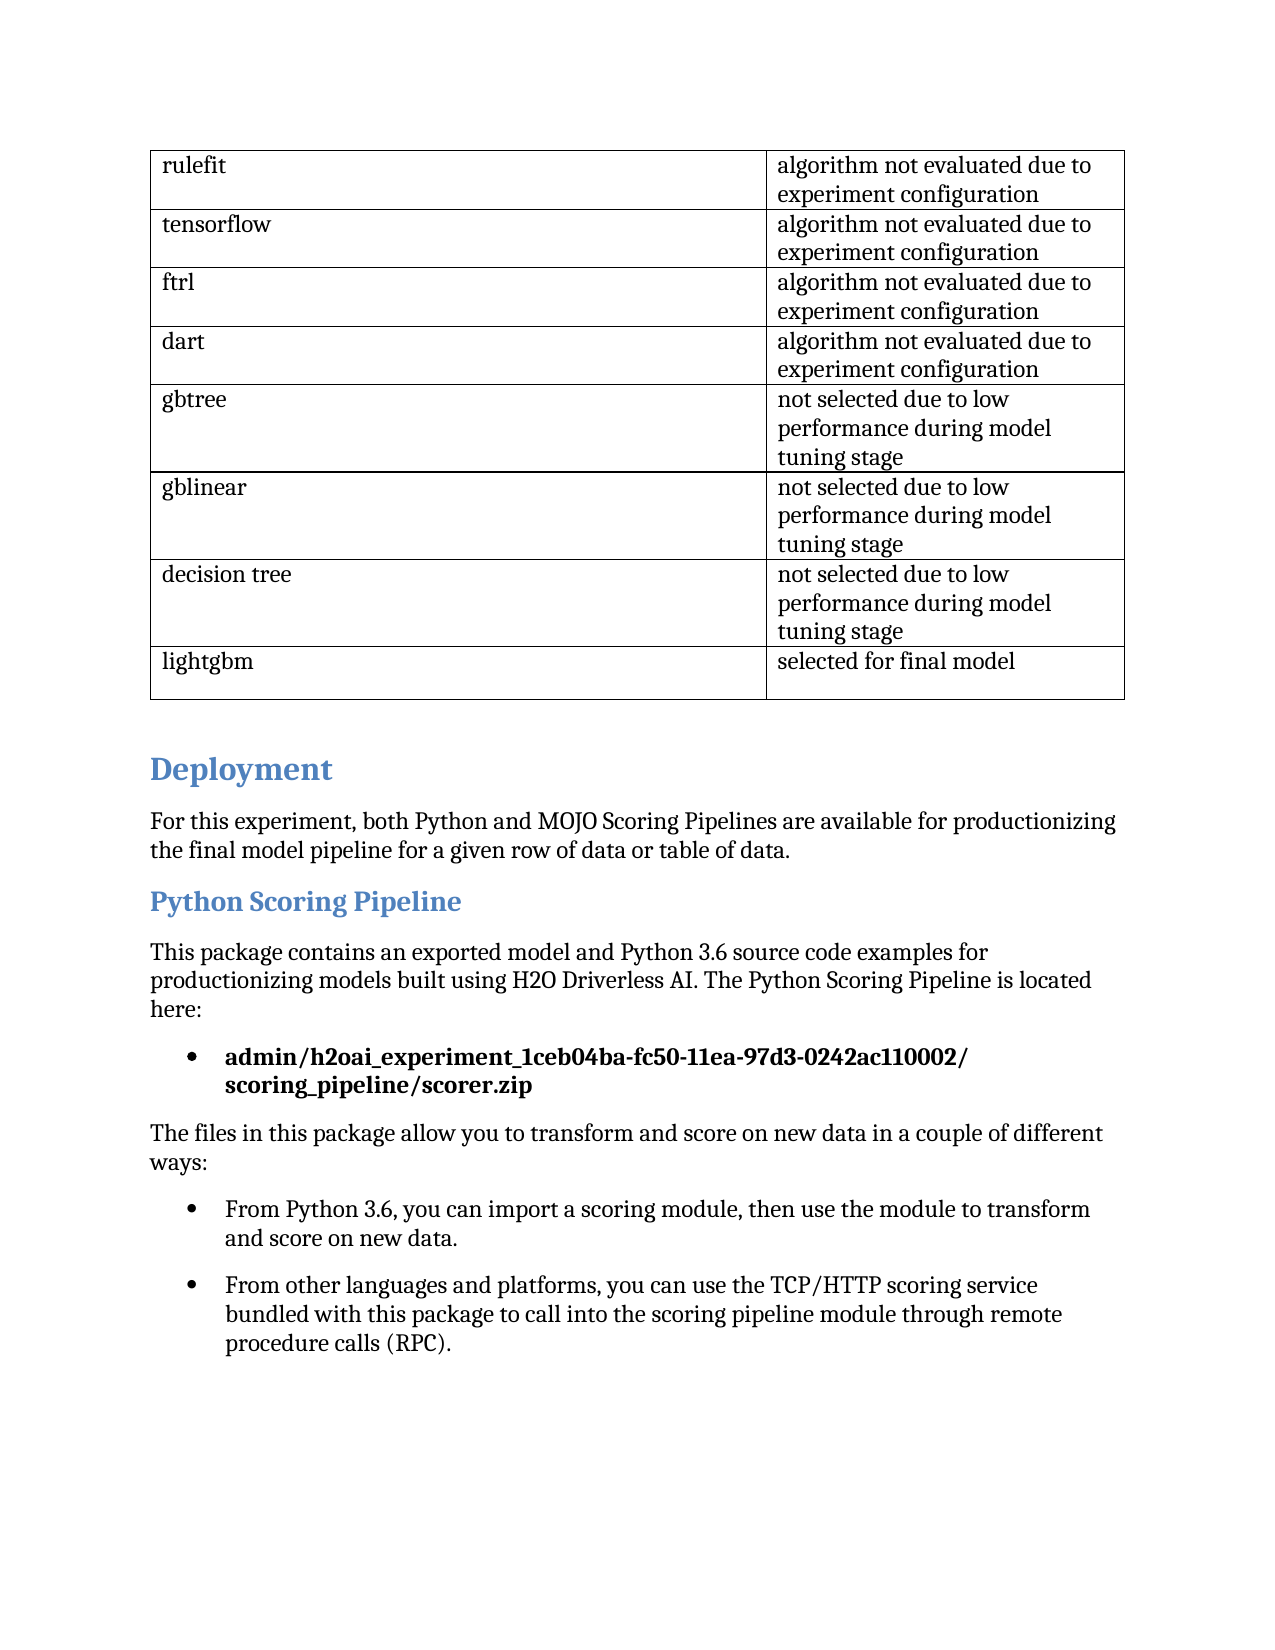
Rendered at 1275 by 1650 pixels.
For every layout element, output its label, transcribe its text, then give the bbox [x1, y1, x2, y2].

table_cell algorithm not evaluated due to experiment configuration [767, 327, 1124, 384]
list admin/h2oai_experiment_1ceb04ba-fc50-11ea-97d3-0242ac110002/scoring_pipeline/scorer.zip [187, 1043, 1125, 1100]
table_cell rulefit [151, 151, 766, 208]
table_cell algorithm not evaluated due to experiment configuration [767, 151, 1124, 208]
text For this experiment, both Python and MOJO Scoring Pipelines are available for productionizing the final model pipeline for a given row of data or table of data. [150, 807, 1125, 864]
subtitle Deployment [150, 750, 1125, 788]
text The files in this package allow you to transform and score on new data in a couple of different ways: [150, 1119, 1125, 1176]
table_cell dart [151, 327, 766, 384]
table_cell tensorflow [151, 210, 766, 267]
table_cell ftrl [151, 268, 766, 326]
subtitle Python Scoring Pipeline [150, 885, 1125, 919]
table_cell algorithm not evaluated due to experiment configuration [767, 210, 1124, 267]
table_cell not selected due to low performance during model tuning stage [767, 385, 1124, 471]
table_cell decision tree [151, 560, 766, 646]
table_cell selected for final model [767, 647, 1124, 699]
table_cell lightgbm [151, 647, 766, 699]
table_cell not selected due to low performance during model tuning stage [767, 473, 1124, 559]
table_cell gbtree [151, 385, 766, 471]
text This package contains an exported model and Python 3.6 source code examples for productionizing models built using H2O Driverless AI. The Python Scoring Pipeline is located here: [150, 938, 1125, 1024]
list From other languages and platforms, you can use the TCP/HTTP scoring service bundled with this package to call into the scoring pipeline module through remote procedure calls (RPC). [187, 1271, 1125, 1358]
table_cell not selected due to low performance during model tuning stage [767, 560, 1124, 646]
list From Python 3.6, you can import a scoring module, then use the module to transform and score on new data. [187, 1195, 1125, 1253]
table_cell gblinear [151, 473, 766, 559]
table_cell algorithm not evaluated due to experiment configuration [767, 268, 1124, 326]
